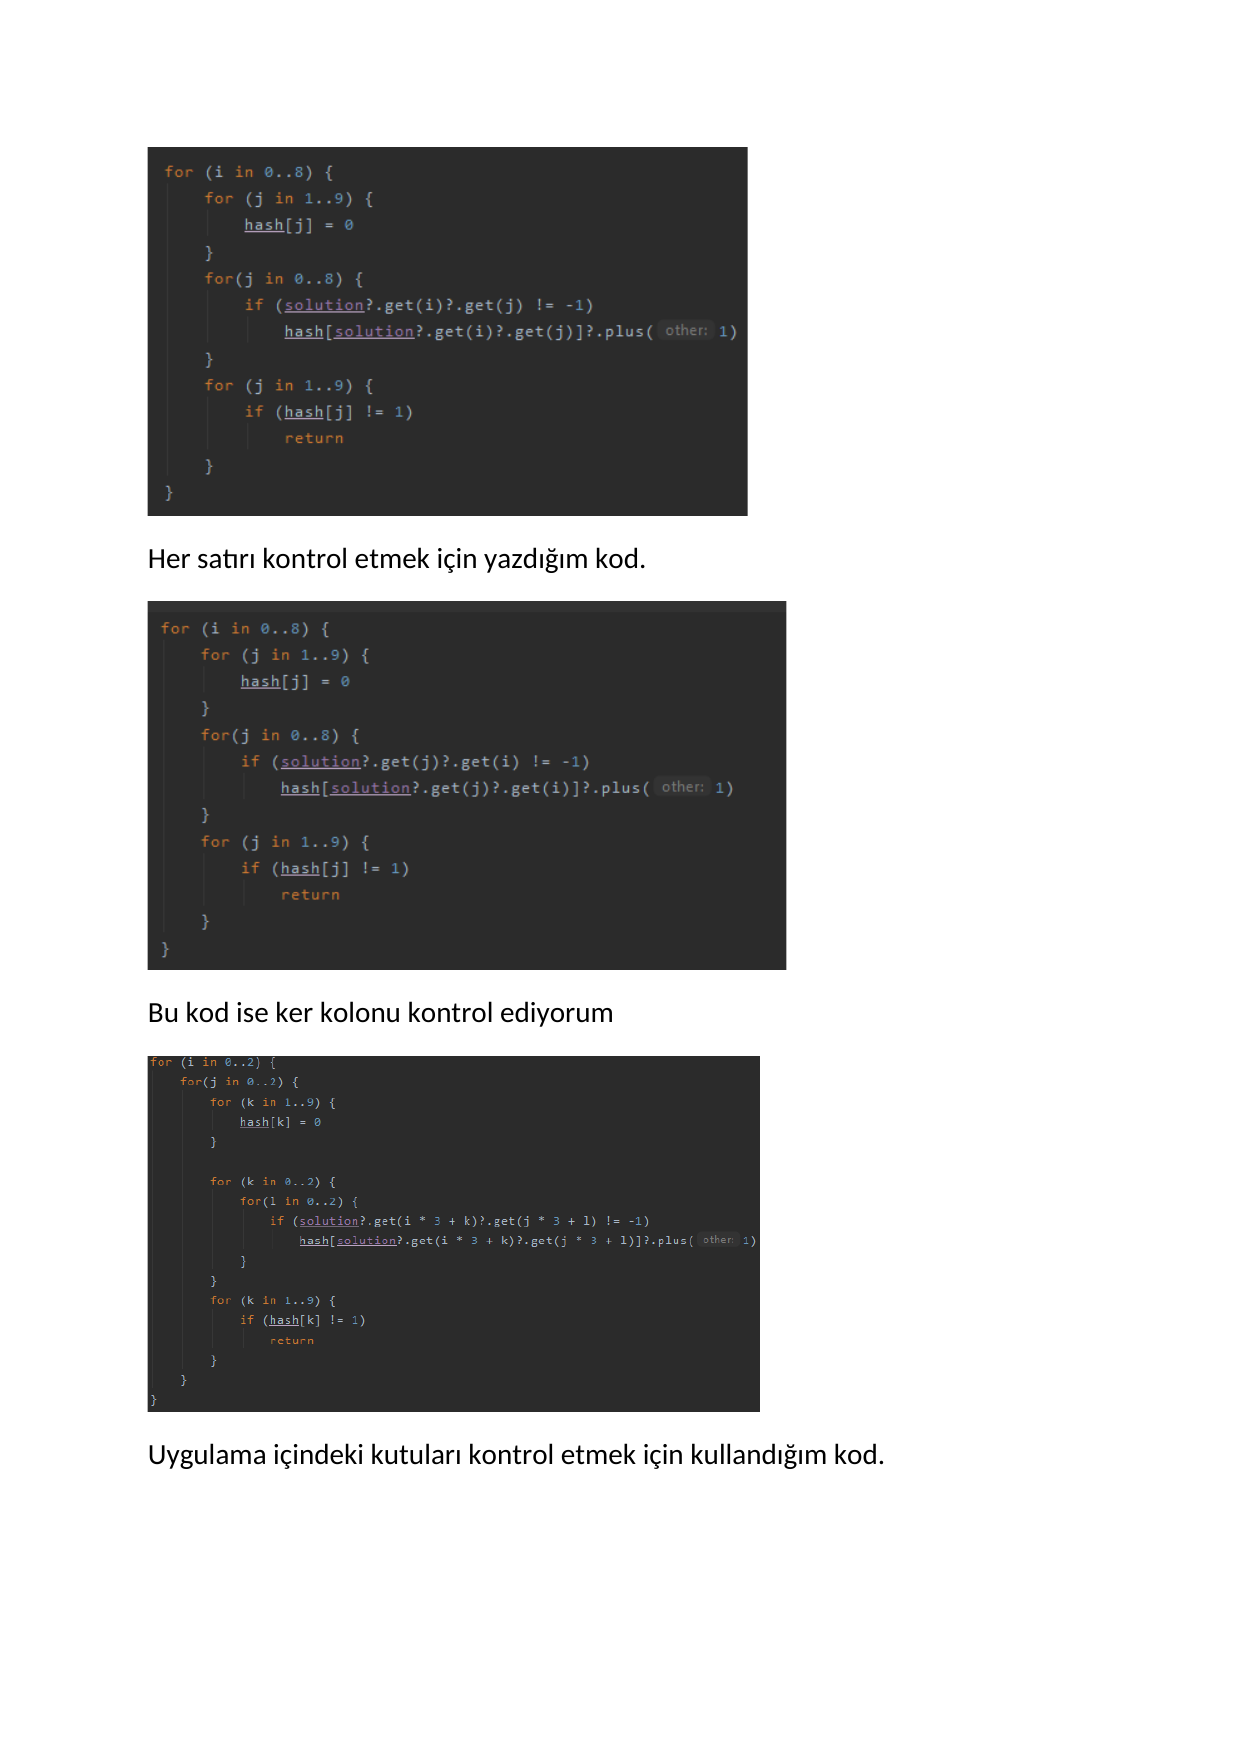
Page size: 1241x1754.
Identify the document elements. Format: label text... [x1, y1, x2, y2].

text Uygulama içindeki kutuları kontrol etmek için kullandığım kod. [148, 1436, 1093, 1472]
picture [147, 601, 787, 970]
picture [147, 147, 748, 516]
text Her satırı kontrol etmek için yazdığım kod. [148, 540, 1093, 576]
text Bu kod ise ker kolonu kontrol ediyorum [148, 994, 1093, 1030]
picture [147, 1056, 760, 1412]
